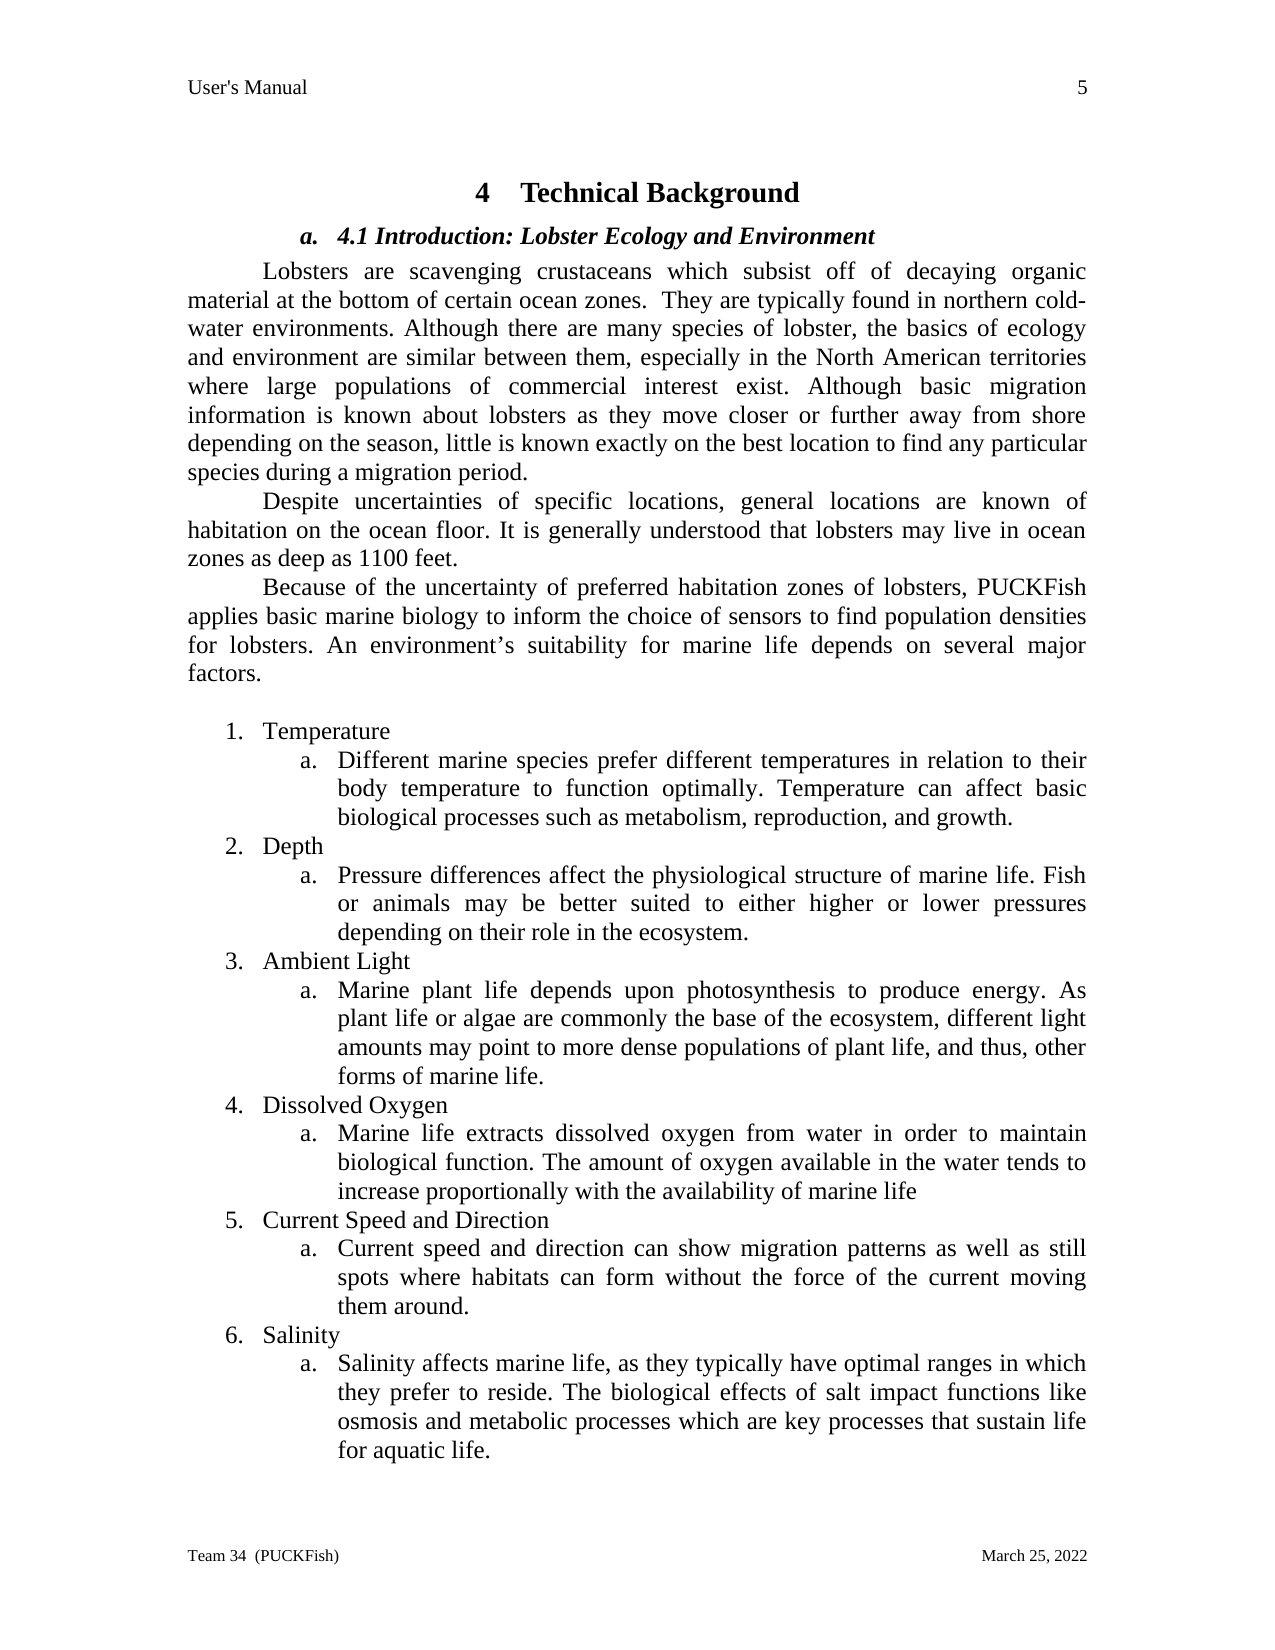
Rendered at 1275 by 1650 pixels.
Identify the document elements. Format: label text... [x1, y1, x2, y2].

list Salinity [225, 1320, 1087, 1348]
list Salinity affects marine life, as they typically have optimal ranges in which they prefer to reside. The biological effects of salt impact functions like osmosis and metabolic processes which are key processes that sustain life for aquatic life. [300, 1348, 1087, 1463]
subtitle Technical Background [187, 175, 1087, 208]
text Despite uncertainties of specific locations, general locations are known of habitation on the ocean floor. It is generally understood that lobsters may live in ocean zones as deep as 1100 feet. [187, 486, 1087, 572]
list Current Speed and Direction [225, 1205, 1087, 1233]
list Depth [225, 831, 1087, 860]
list Pressure differences affect the physiological structure of marine life. Fish or animals may be better suited to either higher or lower pressures depending on their role in the ecosystem. [300, 860, 1087, 946]
text Because of the uncertainty of preferred habitation zones of lobsters, PUCKFish applies basic marine biology to inform the choice of sensors to find population densities for lobsters. An environment’s suitability for marine life depends on several major factors. [187, 572, 1087, 687]
list Different marine species prefer different temperatures in relation to their body temperature to function optimally. Temperature can affect basic biological processes such as metabolism, reproduction, and growth. [300, 745, 1087, 831]
list Marine life extracts dissolved oxygen from water in order to maintain biological function. The amount of oxygen available in the water tends to increase proportionally with the availability of marine life [300, 1118, 1087, 1205]
text Lobsters are scavenging crustaceans which subsist off of decaying organic material at the bottom of certain ocean zones. They are typically found in northern cold-water environments. Although there are many species of lobster, the basics of ecology and environment are similar between them, especially in the North American territories where large populations of commercial interest exist. Although basic migration information is known about lobsters as they move closer or further away from shore depending on the season, little is known exactly on the best location to find any particular species during a migration period. [187, 256, 1087, 486]
list Current speed and direction can show migration patterns as well as still spots where habitats can form without the force of the current moving them around. [300, 1233, 1087, 1320]
list Marine plant life depends upon photosynthesis to produce energy. As plant life or algae are commonly the base of the ecosystem, different light amounts may point to more dense populations of plant life, and thus, other forms of marine life. [300, 975, 1087, 1090]
list Temperature [225, 716, 1087, 745]
subtitle 4.1 Introduction: Lobster Ecology and Environment [300, 221, 1087, 250]
list Ambient Light [225, 946, 1087, 975]
list Dissolved Oxygen [225, 1090, 1087, 1118]
